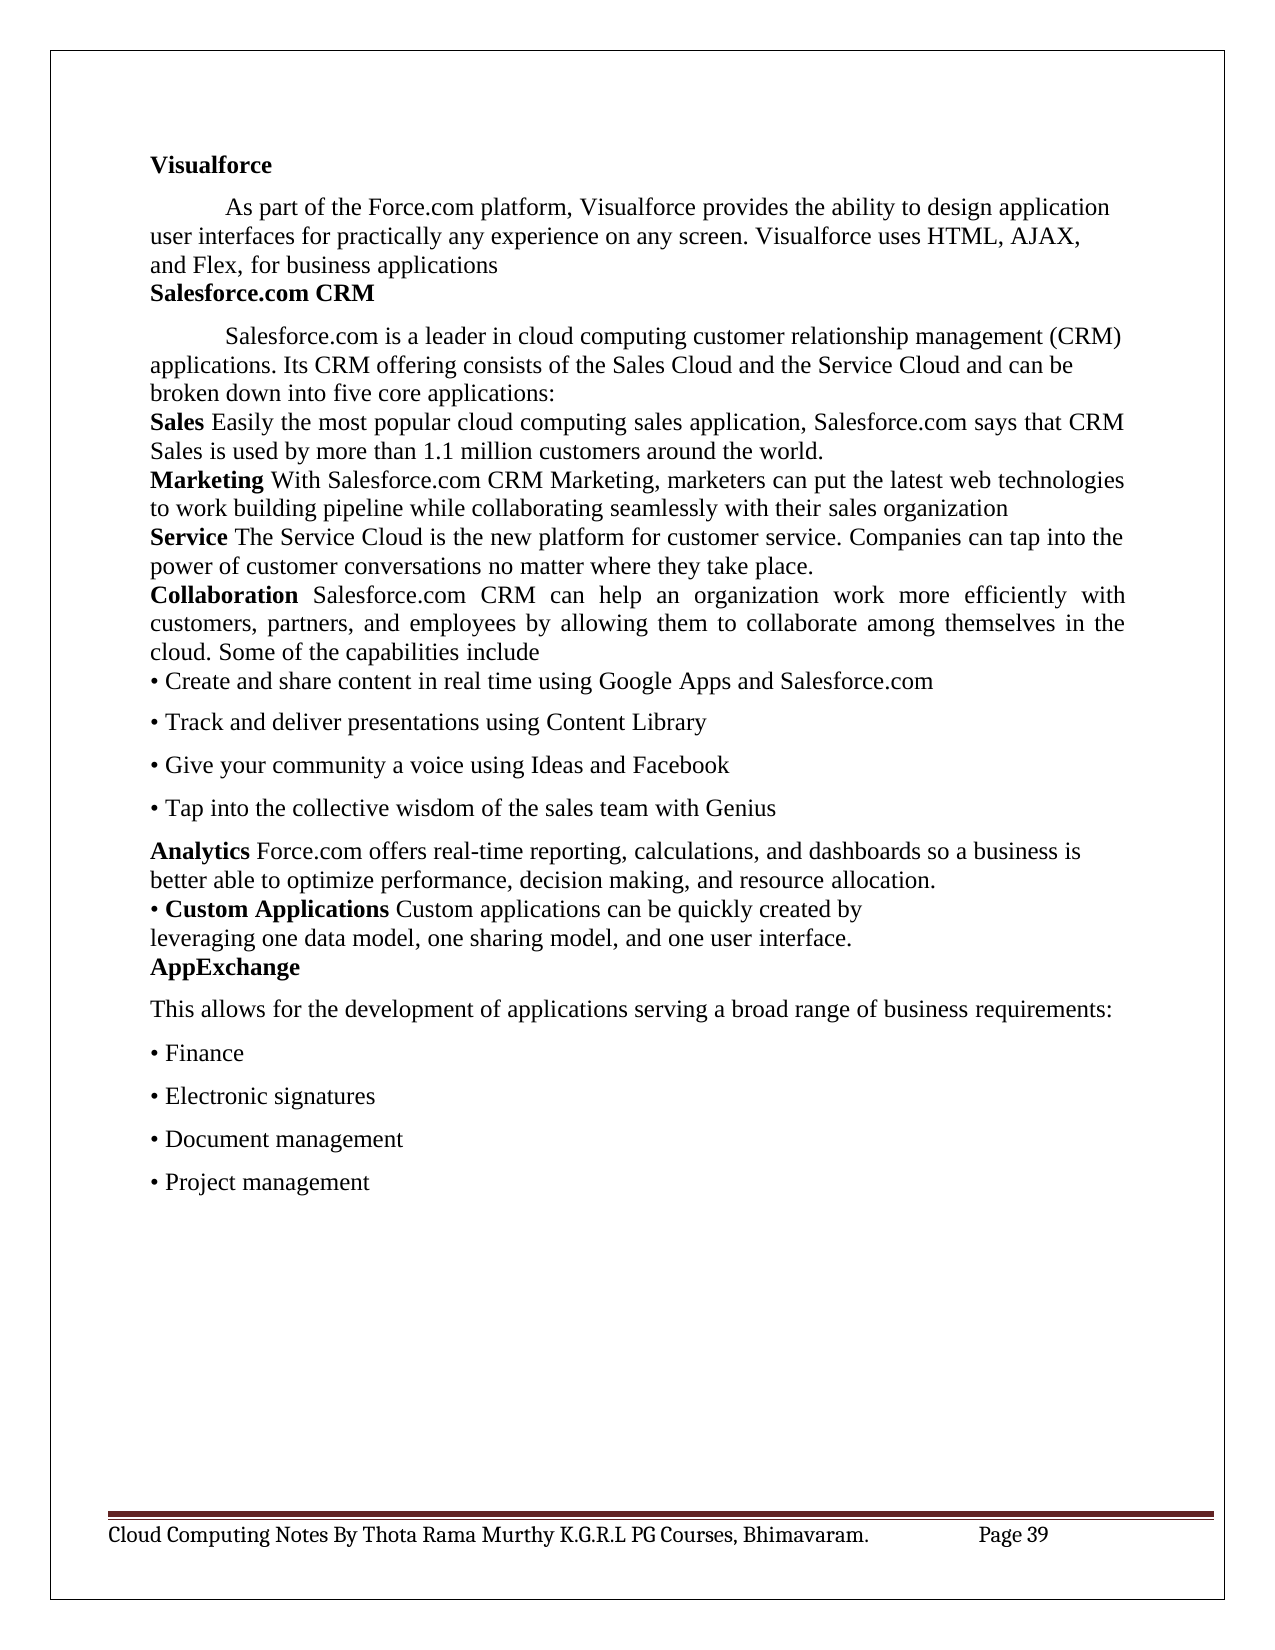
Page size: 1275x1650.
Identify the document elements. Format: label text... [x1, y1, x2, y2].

subtitle AppExchange [150, 952, 1214, 981]
list Custom Applications Custom applications can be quickly created by leveraging one data model, one sharing model, and one user interface. [150, 894, 973, 952]
list Tap into the collective wisdom of the sales team with Genius [150, 793, 1214, 822]
text Collaboration Salesforce.com CRM can help an organization work more efficiently with customers, partners, and employees by allowing them to collaborate among themselves in the cloud. Some of the capabilities include [150, 580, 1125, 666]
text Analytics Force.com offers real-time reporting, calculations, and dashboards so a business is better able to optimize performance, decision making, and resource allocation. [150, 836, 1124, 894]
list Project management [150, 1167, 1214, 1196]
subtitle Salesforce.com CRM [150, 278, 1214, 307]
list Electronic signatures [150, 1081, 1214, 1110]
text Service The Service Cloud is the new platform for customer service. Companies can tap into the power of customer conversations no matter where they take place. [150, 522, 1125, 580]
list Document management [150, 1124, 1214, 1153]
text Salesforce.com is a leader in cloud computing customer relationship management (CRM) applications. Its CRM offering consists of the Sales Cloud and the Service Cloud and can be broken down into five core applications: [150, 321, 1124, 407]
subtitle Visualforce [150, 150, 1214, 178]
text Sales Easily the most popular cloud computing sales application, Salesforce.com says that CRM Sales is used by more than 1.1 million customers around the world. [150, 407, 1125, 465]
text This allows for the development of applications serving a broad range of business requirements: [150, 994, 1214, 1023]
list Track and deliver presentations using Content Library [150, 707, 1214, 736]
list Create and share content in real time using Google Apps and Salesforce.com [150, 666, 1214, 695]
list Finance [150, 1038, 1214, 1067]
list Give your community a voice using Ideas and Facebook [150, 751, 1214, 779]
text As part of the Force.com platform, Visualforce provides the ability to design application user interfaces for practically any experience on any screen. Visualforce uses HTML, AJAX, and Flex, for business applications [150, 192, 1112, 278]
text Marketing With Salesforce.com CRM Marketing, marketers can put the latest web technologies to work building pipeline while collaborating seamlessly with their sales organization [150, 465, 1125, 522]
